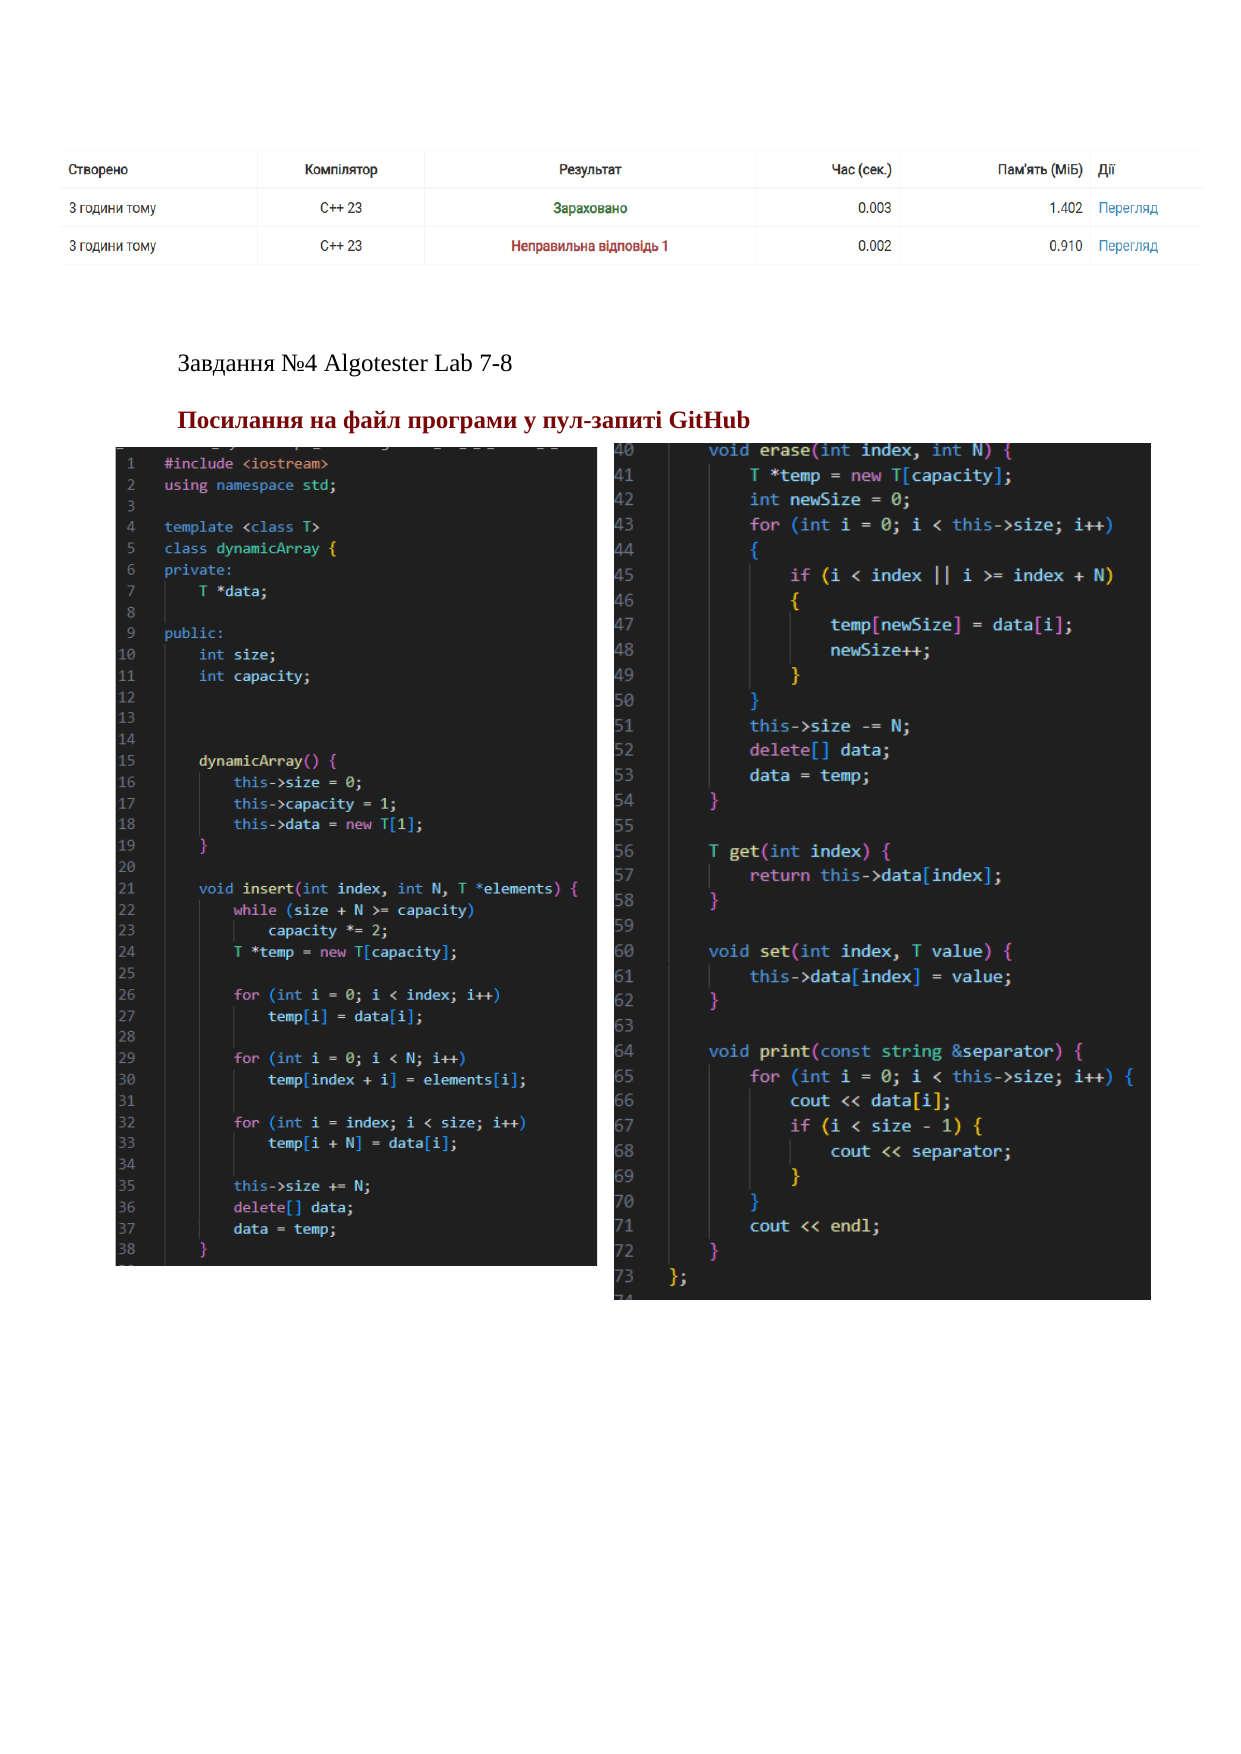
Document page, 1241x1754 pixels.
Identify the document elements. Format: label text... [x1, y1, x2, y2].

picture [614, 443, 1151, 1300]
picture [115, 447, 598, 1266]
text Завдання №4 Algotester Lab 7-8 [177, 348, 1152, 377]
text Посилання на файл програми у пул-запиті GitHub [177, 406, 1152, 434]
picture [61, 146, 1203, 265]
